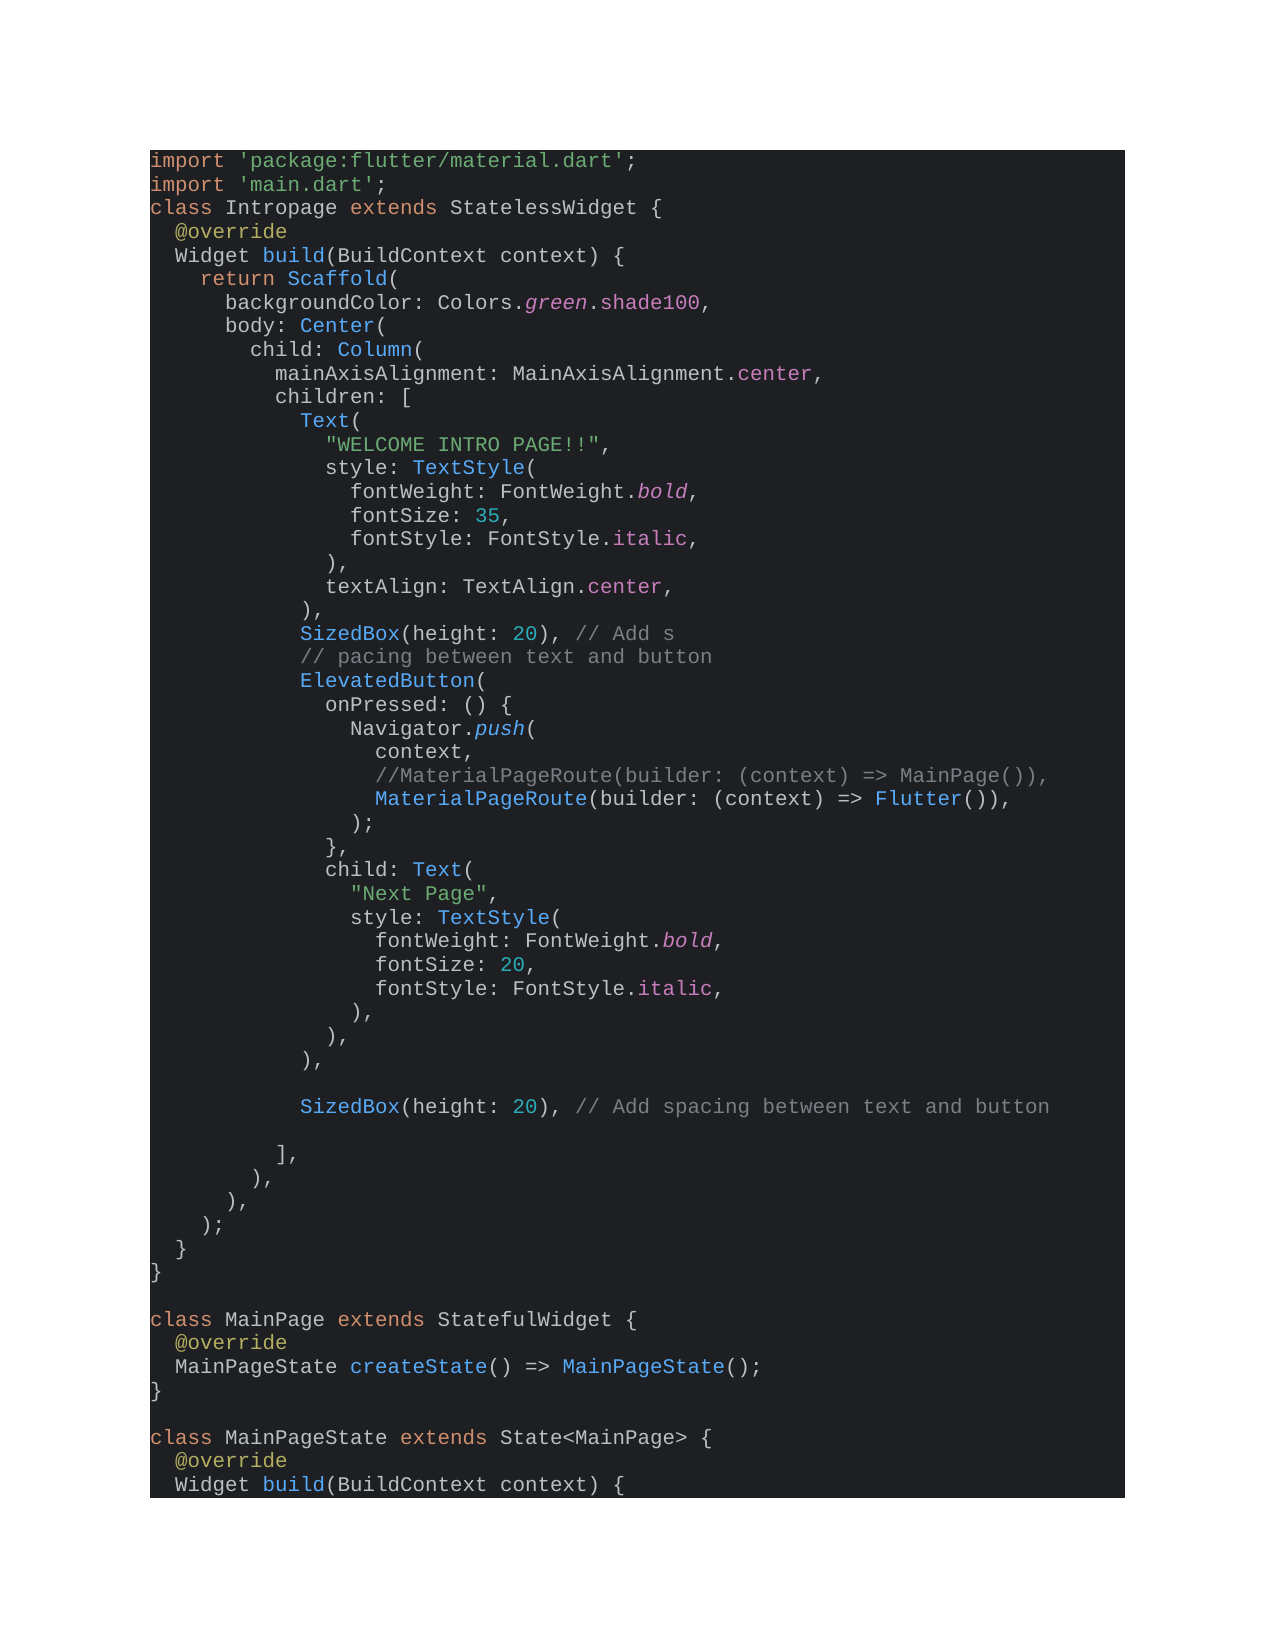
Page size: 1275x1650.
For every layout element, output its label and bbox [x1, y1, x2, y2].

text [150, 150, 1125, 1498]
